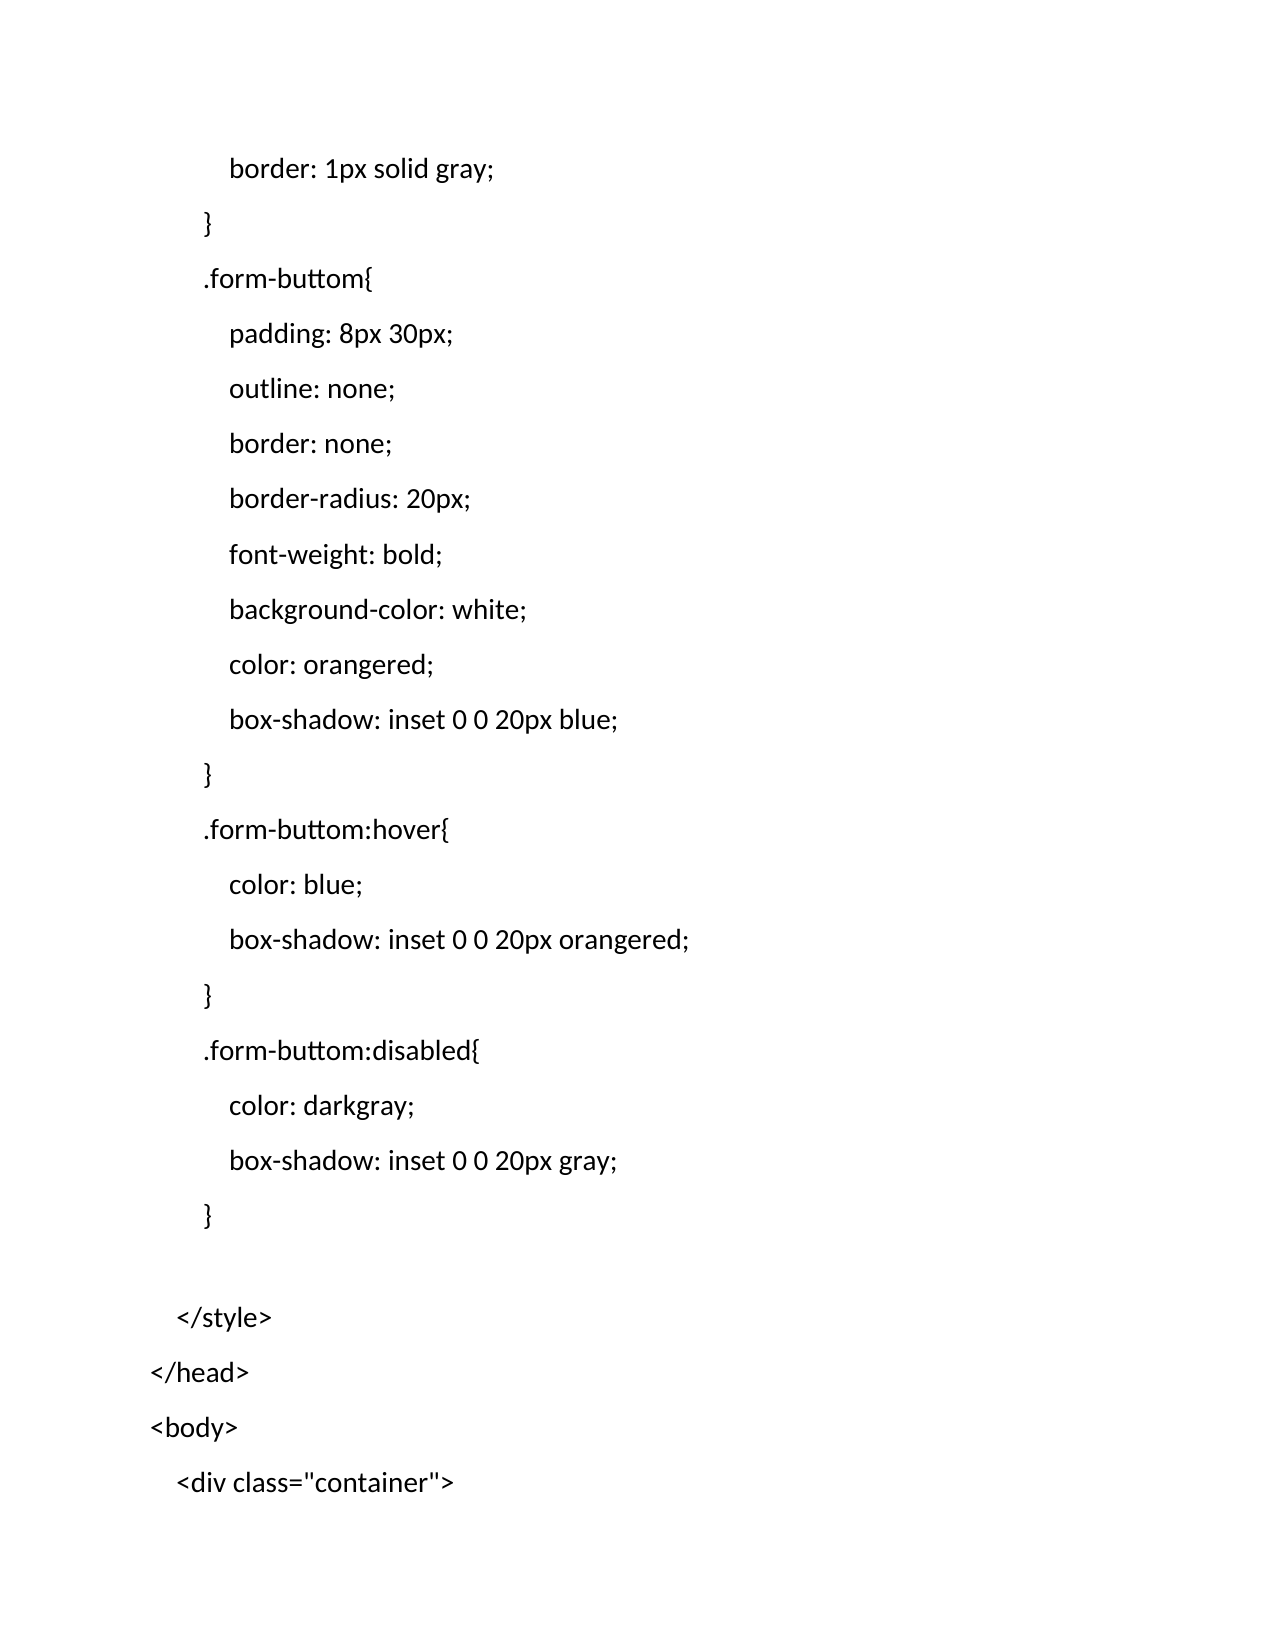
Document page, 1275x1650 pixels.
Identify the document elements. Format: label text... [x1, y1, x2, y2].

text border-radius: 20px; [150, 481, 1125, 516]
text } [150, 205, 1125, 241]
text color: blue; [150, 866, 1125, 902]
text outline: none; [150, 370, 1125, 406]
text .form-buttom:hover{ [150, 811, 1125, 847]
text font-weight: bold; [150, 536, 1125, 571]
text } [150, 1197, 1125, 1233]
text .form-buttom:disabled{ [150, 1032, 1125, 1067]
text color: darkgray; [150, 1087, 1125, 1122]
text </head> [150, 1354, 1125, 1390]
text } [150, 756, 1125, 792]
text box-shadow: inset 0 0 20px blue; [150, 701, 1125, 737]
text background-color: white; [150, 591, 1125, 626]
text box-shadow: inset 0 0 20px gray; [150, 1142, 1125, 1177]
text } [150, 977, 1125, 1012]
text <body> [150, 1409, 1125, 1445]
text .form-buttom{ [150, 260, 1125, 296]
text color: orangered; [150, 646, 1125, 682]
text padding: 8px 30px; [150, 315, 1125, 351]
text border: 1px solid gray; [150, 150, 1125, 186]
text <div class="container"> [150, 1464, 1125, 1500]
text </style> [150, 1299, 1125, 1334]
text border: none; [150, 426, 1125, 461]
text box-shadow: inset 0 0 20px orangered; [150, 921, 1125, 957]
